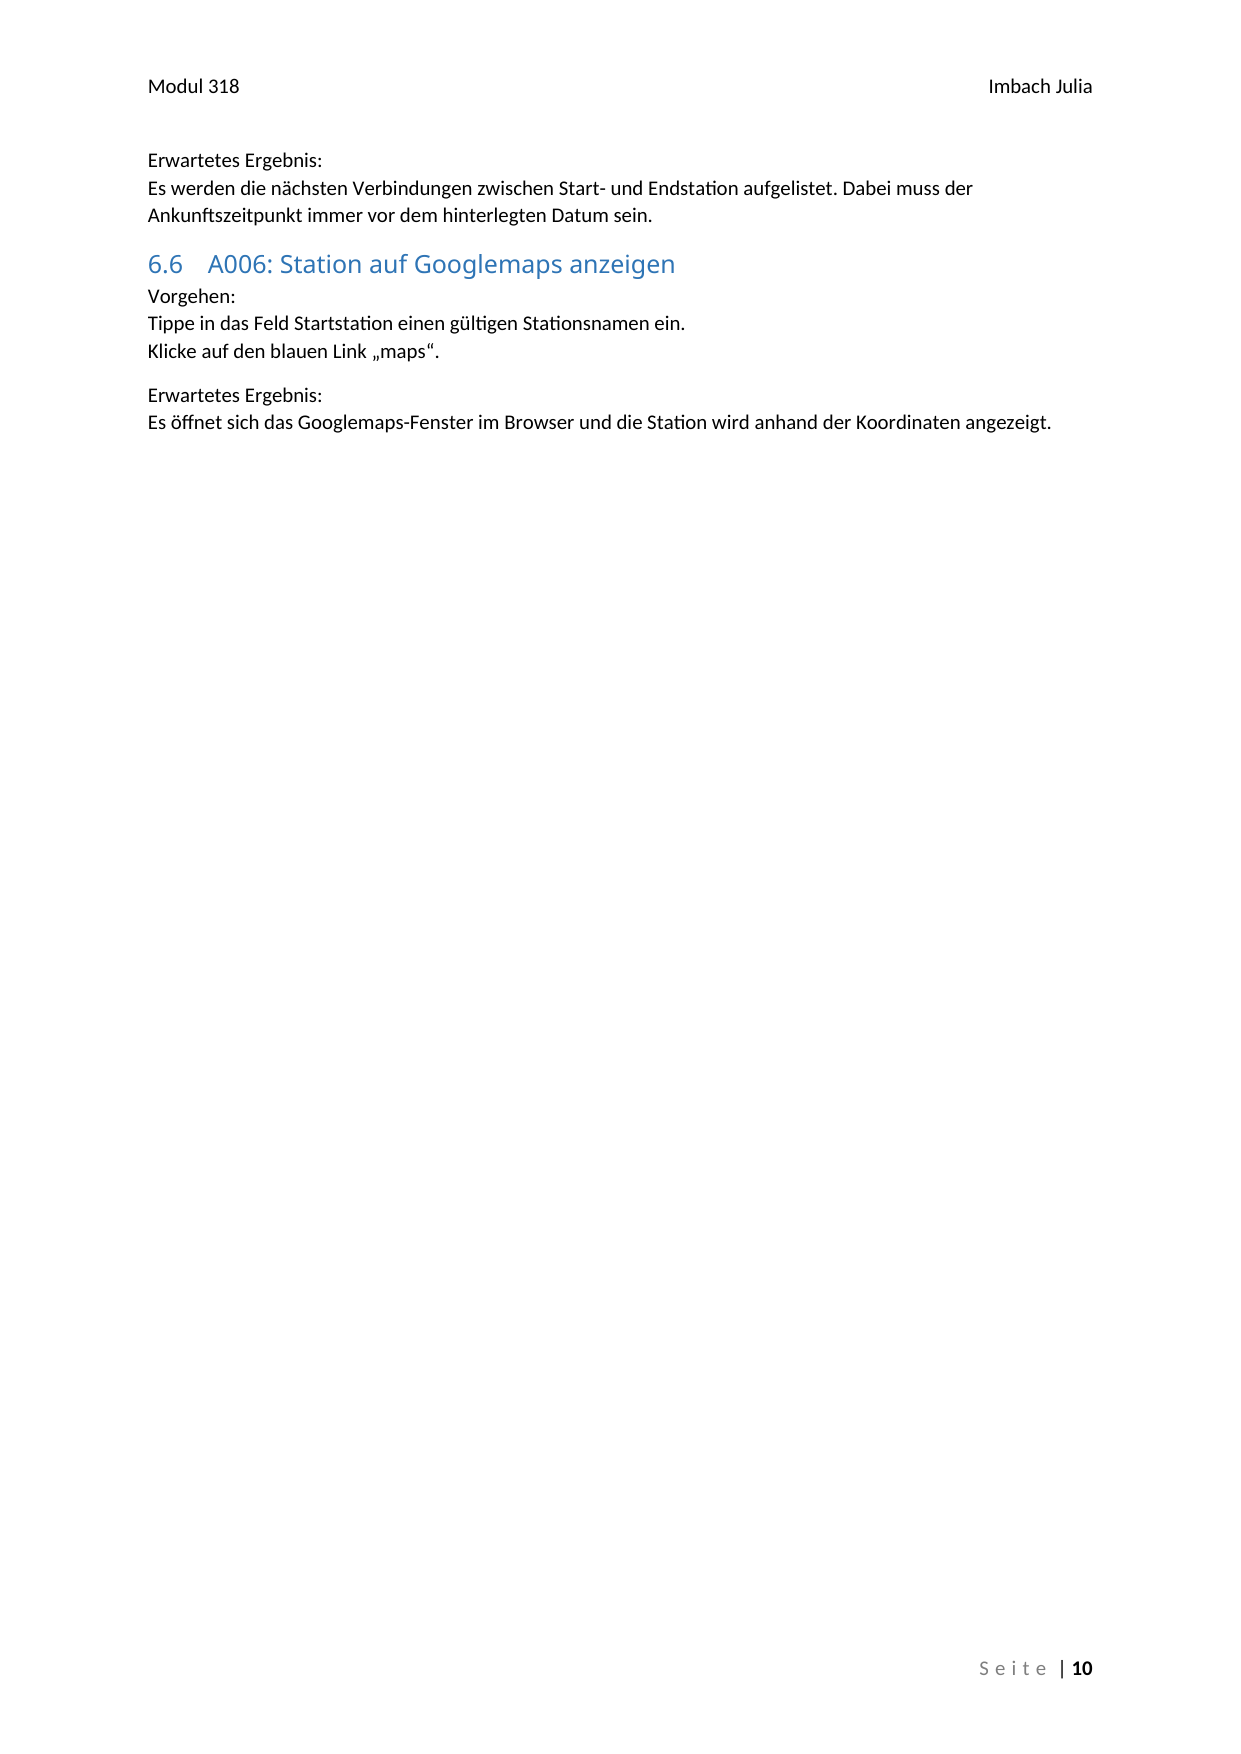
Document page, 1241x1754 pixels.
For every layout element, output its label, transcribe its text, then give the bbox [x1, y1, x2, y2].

text Erwartetes Ergebnis: Es öffnet sich das Googlemaps-Fenster im Browser und die Station wird anhand der Koordinaten angezeigt. [148, 382, 1093, 435]
text Erwartetes Ergebnis: Es werden die nächsten Verbindungen zwischen Start- und Endstation aufgelistet. Dabei muss der Ankunftszeitpunkt immer vor dem hinterlegten Datum sein. [148, 148, 1093, 228]
text Vorgehen: Tippe in das Feld Startstation einen gültigen Stationsnamen ein. Klicke auf den blauen Link „maps“. [148, 283, 1093, 363]
subtitle A006: Station auf Googlemaps anzeigen [148, 246, 1093, 281]
